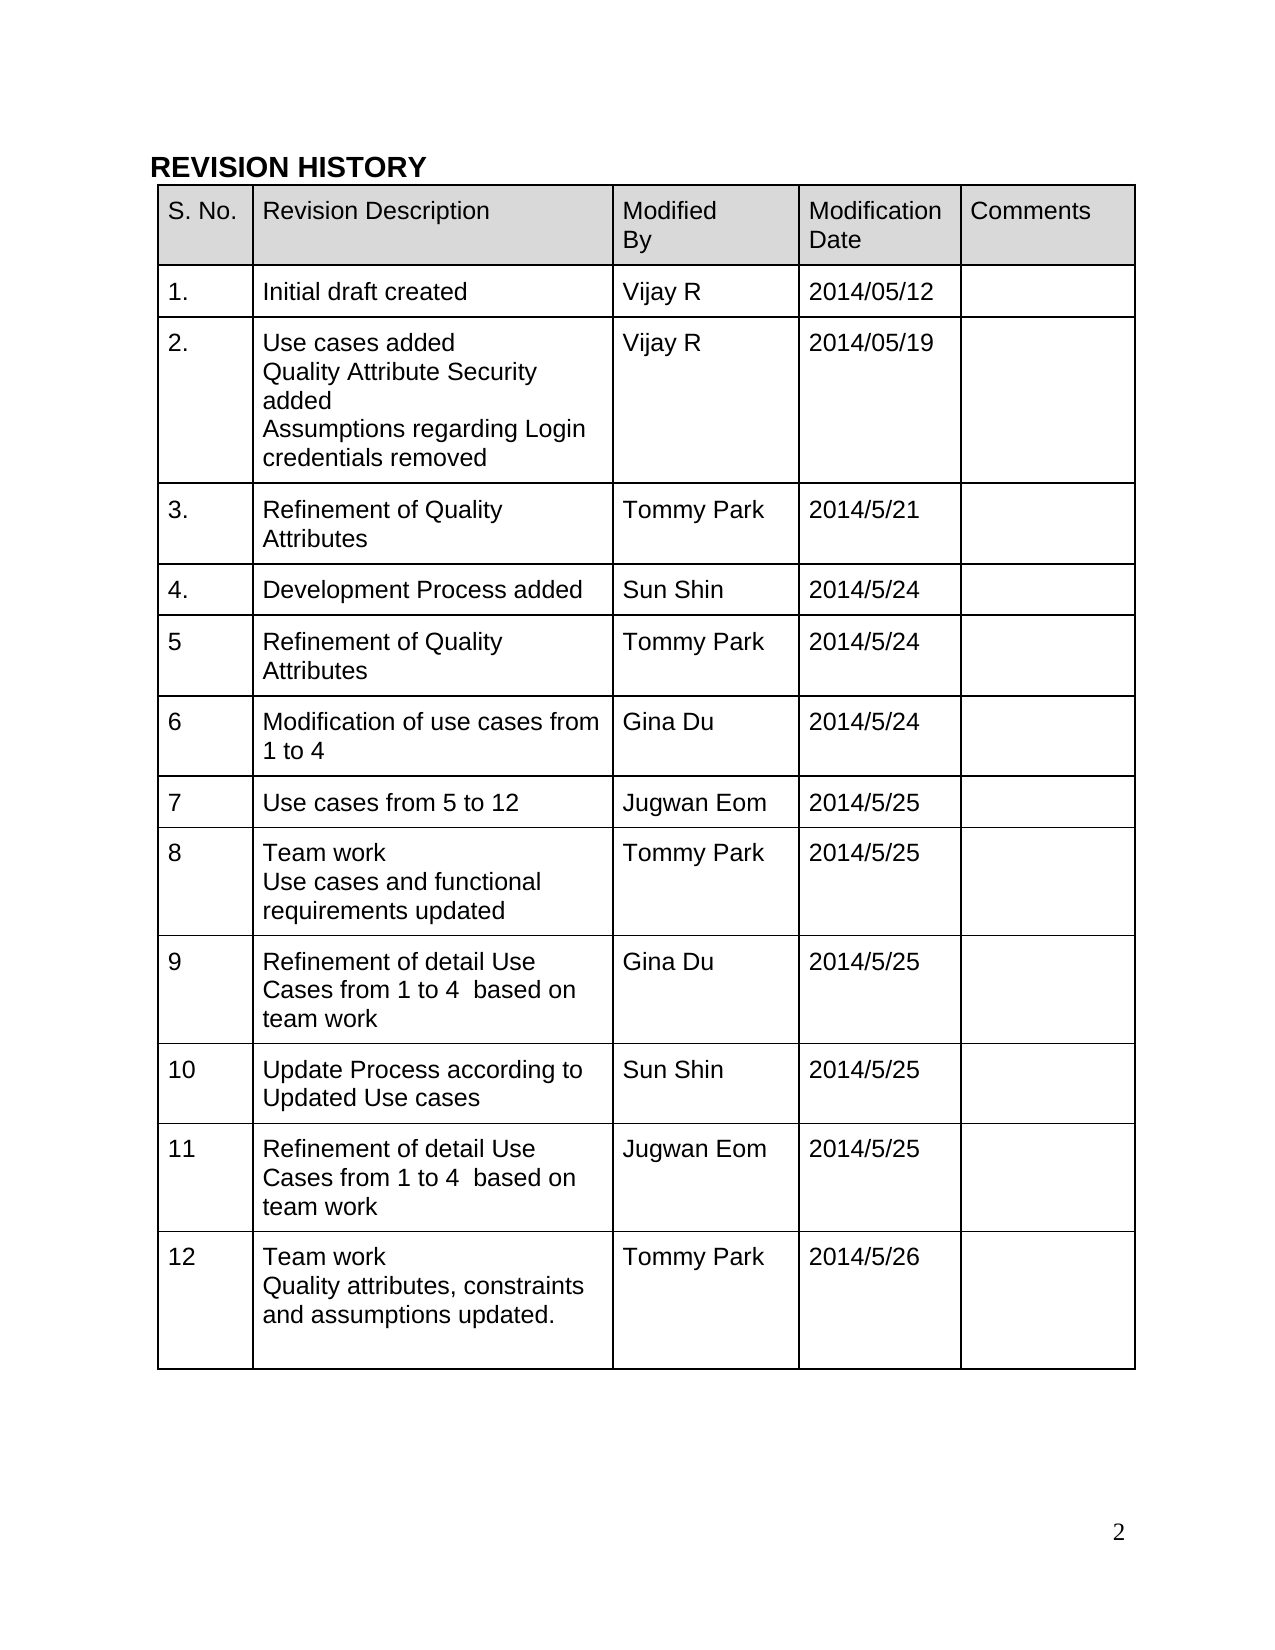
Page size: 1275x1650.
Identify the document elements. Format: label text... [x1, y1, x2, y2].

table_cell [962, 565, 1134, 614]
table_cell Team work Use cases and functional requirements updated [254, 828, 612, 935]
table_cell 4. [159, 565, 252, 614]
table_cell 9 [159, 936, 252, 1043]
table_header S. No. [159, 186, 252, 264]
table_cell Gina Du [614, 936, 798, 1043]
table_cell [962, 936, 1134, 1043]
text REVISION HISTORY [150, 150, 1125, 183]
table_cell Refinement of Quality Attributes [254, 616, 612, 695]
table_cell 2014/5/25 [800, 936, 960, 1043]
table_cell [962, 616, 1134, 695]
table_cell 2014/5/24 [800, 565, 960, 614]
table_cell 2014/5/25 [800, 777, 960, 827]
table_header Modified By [614, 186, 798, 264]
table_cell Jugwan Eom [614, 777, 798, 827]
table_cell 8 [159, 828, 252, 935]
table_cell Update Process according to Updated Use cases [254, 1044, 612, 1122]
table_cell 11 [159, 1124, 252, 1231]
table_cell 2014/5/26 [800, 1232, 960, 1367]
table_cell 2014/05/19 [800, 318, 960, 482]
table_cell Refinement of Quality Attributes [254, 484, 612, 563]
table_cell 6 [159, 697, 252, 775]
table_cell 2014/5/25 [800, 1124, 960, 1231]
table_header Comments [962, 186, 1134, 264]
table_cell [962, 1124, 1134, 1231]
table_cell Refinement of detail Use Cases from 1 to 4 based on team work [254, 1124, 612, 1231]
table_cell 1. [159, 266, 252, 316]
table_cell 12 [159, 1232, 252, 1367]
table_cell Tommy Park [614, 484, 798, 563]
table_cell [962, 777, 1134, 827]
table_cell Tommy Park [614, 616, 798, 695]
table_cell 2014/5/25 [800, 828, 960, 935]
table_cell [962, 266, 1134, 316]
table_cell 2014/5/24 [800, 616, 960, 695]
table_cell Team work Quality attributes, constraints and assumptions updated. [254, 1232, 612, 1367]
table_cell [962, 697, 1134, 775]
table_cell Development Process added [254, 565, 612, 614]
table_cell Sun Shin [614, 1044, 798, 1122]
table_cell [962, 1044, 1134, 1122]
table_cell 2014/5/24 [800, 697, 960, 775]
table_cell Vijay R [614, 318, 798, 482]
table_cell Jugwan Eom [614, 1124, 798, 1231]
table_cell 2014/05/12 [800, 266, 960, 316]
table_cell 5 [159, 616, 252, 695]
table_cell [962, 828, 1134, 935]
table_cell Tommy Park [614, 1232, 798, 1367]
table_cell 2014/5/25 [800, 1044, 960, 1122]
table_cell [962, 318, 1134, 482]
table_cell Use cases from 5 to 12 [254, 777, 612, 827]
table_cell Modification of use cases from 1 to 4 [254, 697, 612, 775]
table_cell Tommy Park [614, 828, 798, 935]
table_header Revision Description [254, 186, 612, 264]
table_cell [962, 1232, 1134, 1367]
table_cell 10 [159, 1044, 252, 1122]
table_cell Gina Du [614, 697, 798, 775]
table_cell Initial draft created [254, 266, 612, 316]
table_cell 2014/5/21 [800, 484, 960, 563]
table_cell 2. [159, 318, 252, 482]
table_cell [962, 484, 1134, 563]
table_cell Refinement of detail Use Cases from 1 to 4 based on team work [254, 936, 612, 1043]
table_cell Sun Shin [614, 565, 798, 614]
table_cell 3. [159, 484, 252, 563]
table_cell Vijay R [614, 266, 798, 316]
table_cell 7 [159, 777, 252, 827]
table_cell Use cases added Quality Attribute Security added Assumptions regarding Login credentials removed [254, 318, 612, 482]
table_header Modification Date [800, 186, 960, 264]
